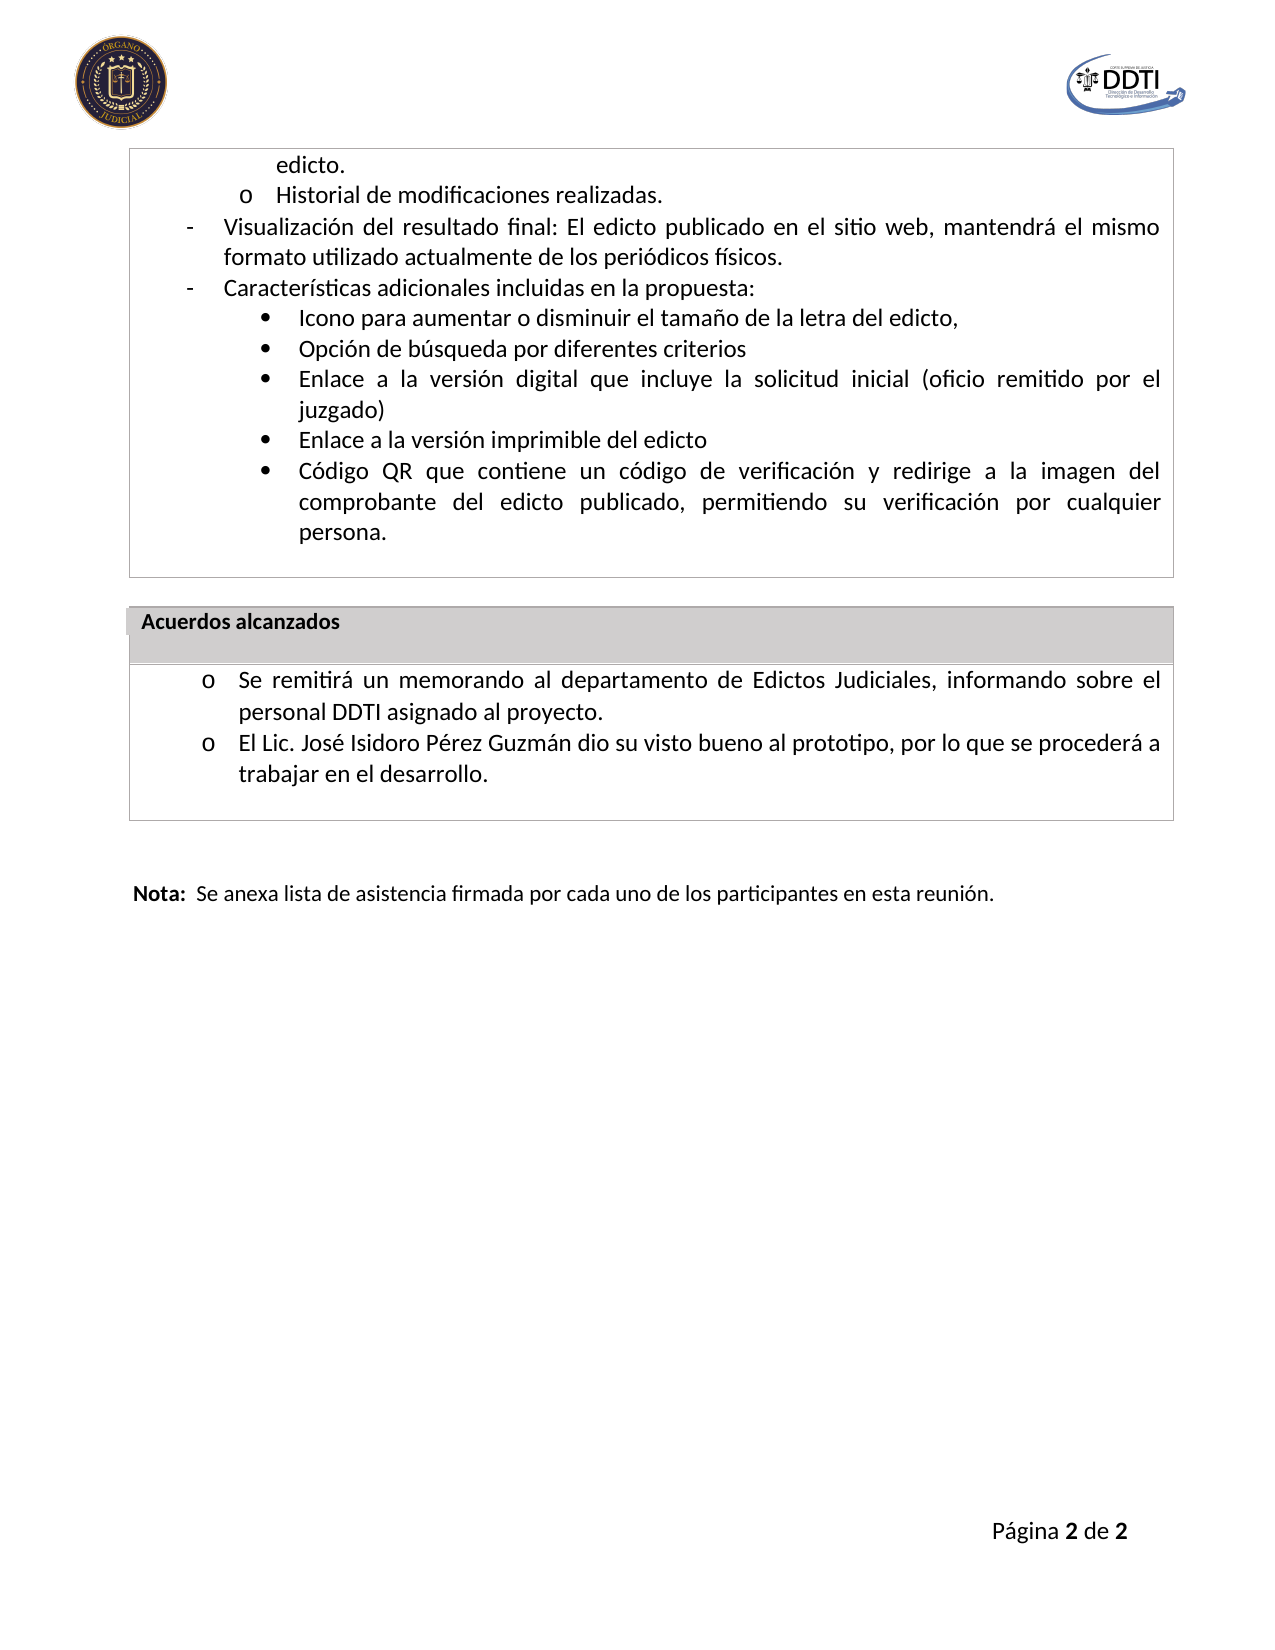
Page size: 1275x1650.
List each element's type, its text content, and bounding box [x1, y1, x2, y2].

table_cell Se remitirá un memorando al departamento de Edictos Judiciales, informando sobre el personal DDTI asignado al proyecto. El Lic. José Isidoro Pérez Guzmán dio su visto bueno al prototipo, por lo que se procederá a trabajar en el desarrollo. [130, 665, 1173, 819]
picture [1066, 54, 1186, 115]
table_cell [130, 149, 1173, 577]
picture [73, 34, 168, 130]
table_header Acuerdos alcanzados [130, 608, 1173, 663]
text Nota: Se anexa lista de asistencia firmada por cada uno de los participantes en esta reunión. [133, 879, 1127, 907]
